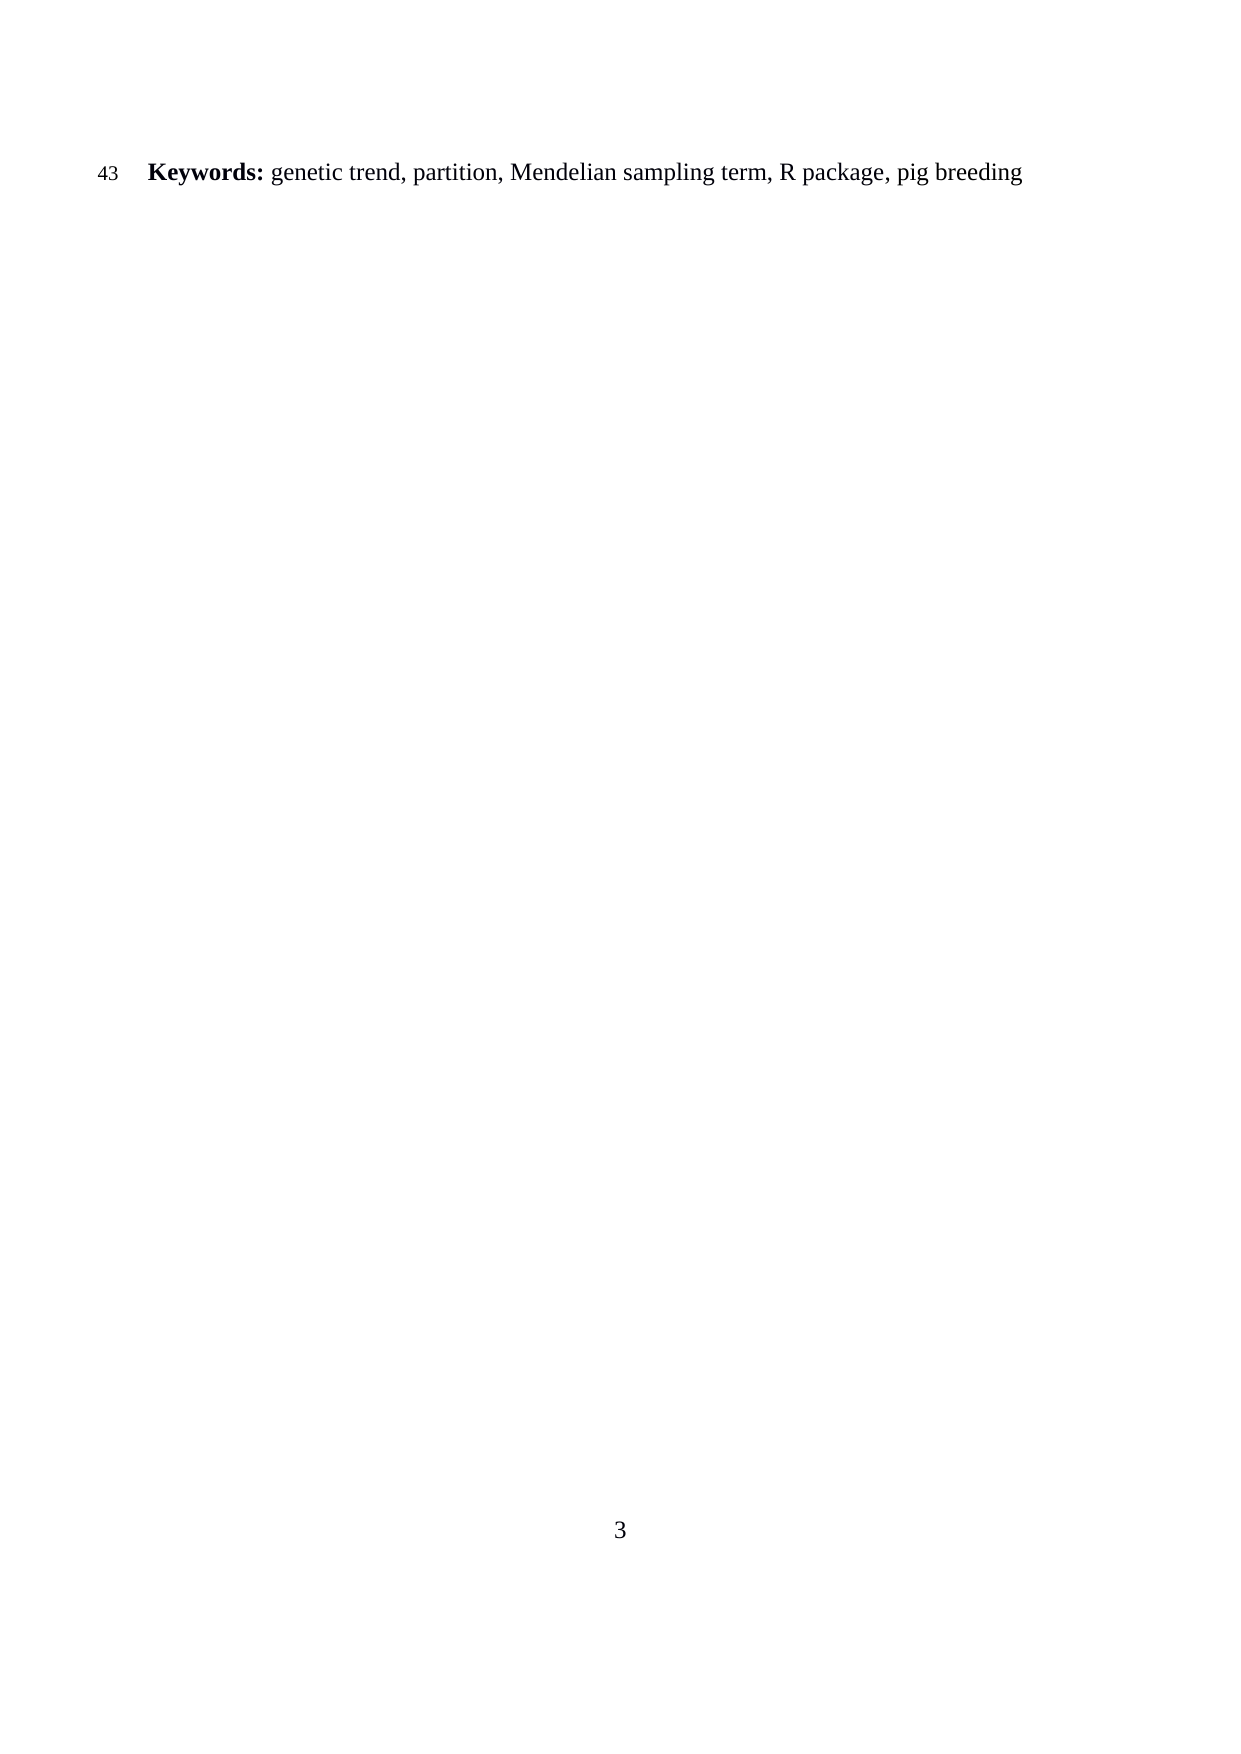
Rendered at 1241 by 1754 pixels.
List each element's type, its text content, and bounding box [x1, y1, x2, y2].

text Keywords: genetic trend, partition, Mendelian sampling term, R package, pig breeding [148, 157, 1092, 186]
